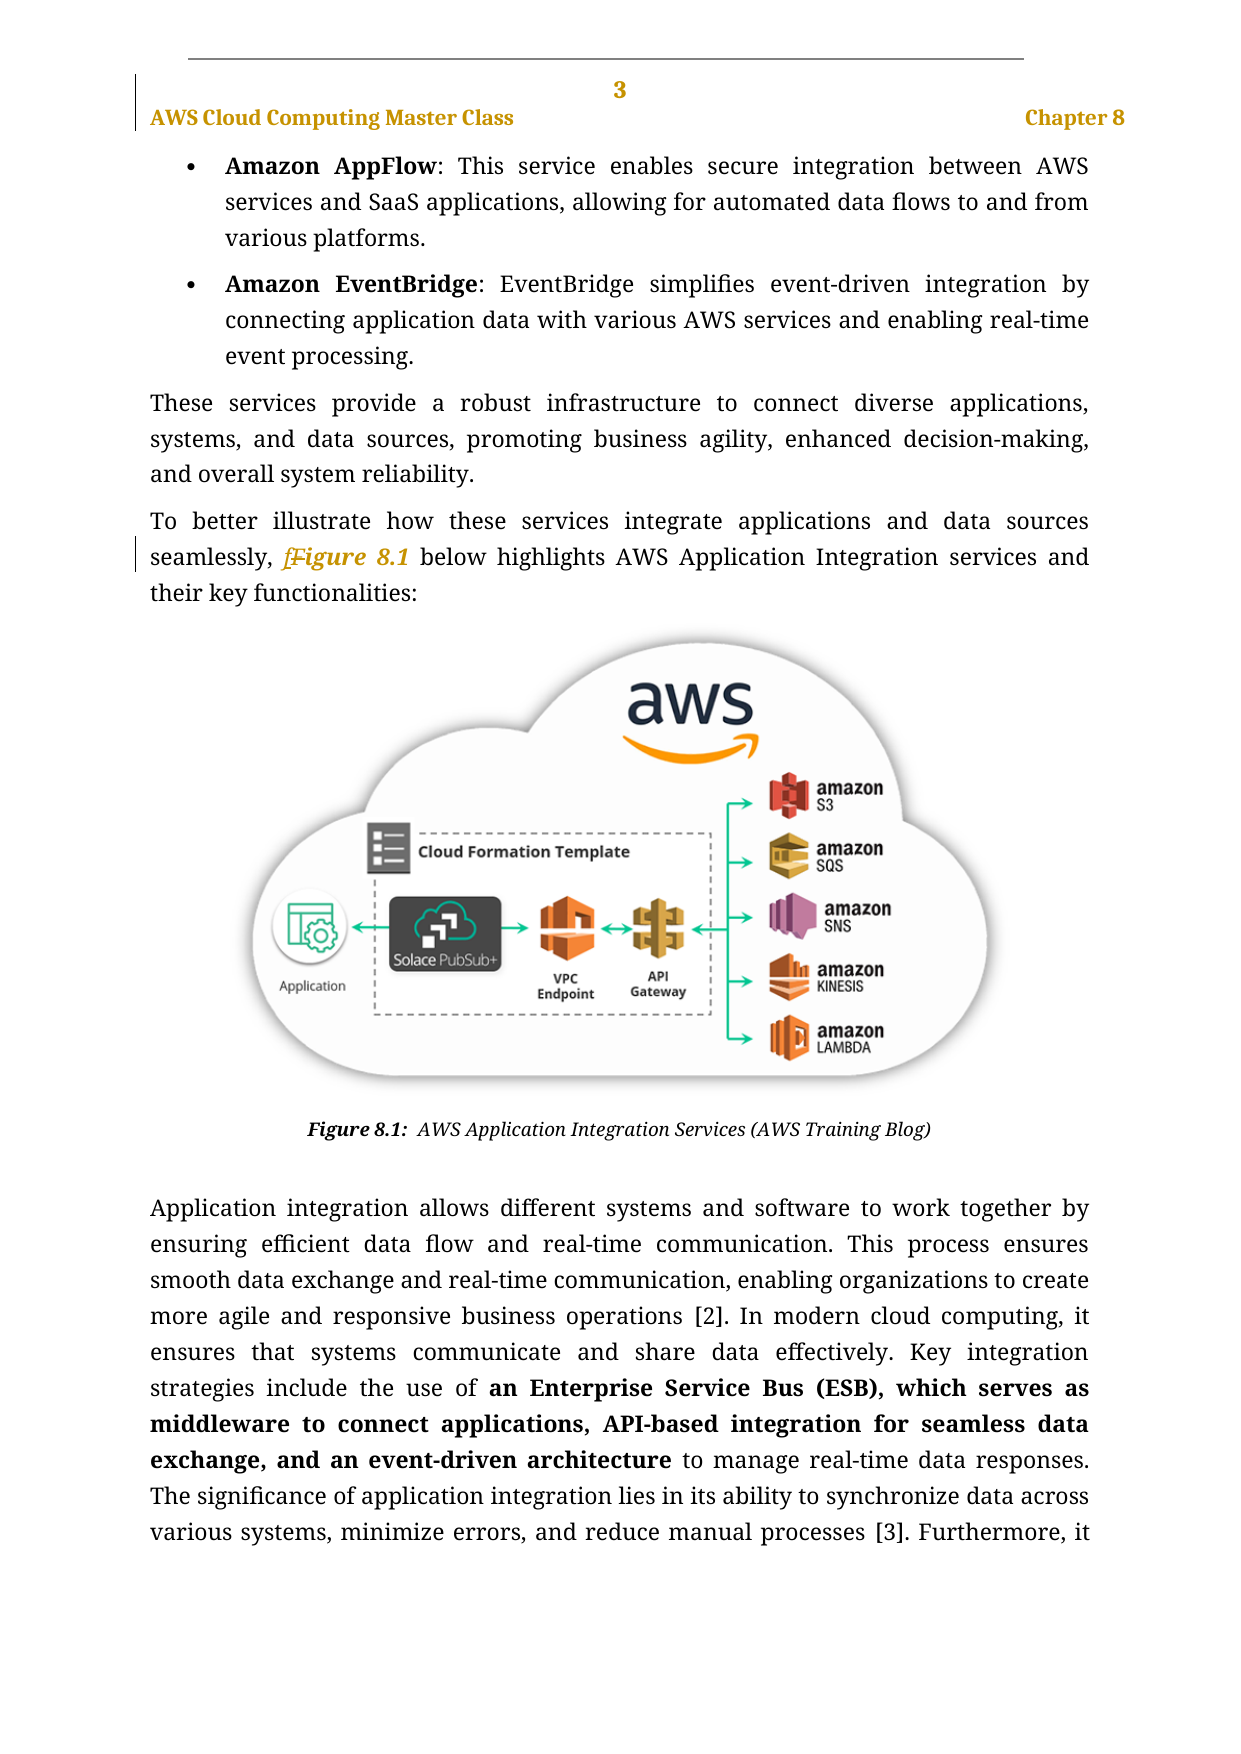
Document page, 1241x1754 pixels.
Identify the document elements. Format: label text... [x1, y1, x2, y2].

text These services provide a robust infrastructure to connect diverse applications, systems, and data sources, promoting business agility, enhanced decision-making, and overall system reliability. [150, 387, 1090, 490]
picture [230, 623, 1010, 1096]
text To better illustrate how these services integrate applications and data sources seamlessly, igure 8.1 below highlights AWS Application Integration services and their key functionalities: [150, 505, 1090, 608]
list Amazon AppFlow: This service enables secure integration between AWS services and SaaS applications, allowing for automated data flows to and from various platforms. [187, 150, 1090, 253]
text Figure 8.1: AWS Application Integration Services (AWS Training Blog) [150, 1117, 1090, 1142]
list Amazon EventBridge: EventBridge simplifies event-driven integration by connecting application data with various AWS services and enabling real-time event processing. [187, 268, 1090, 371]
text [150, 1192, 1090, 1547]
